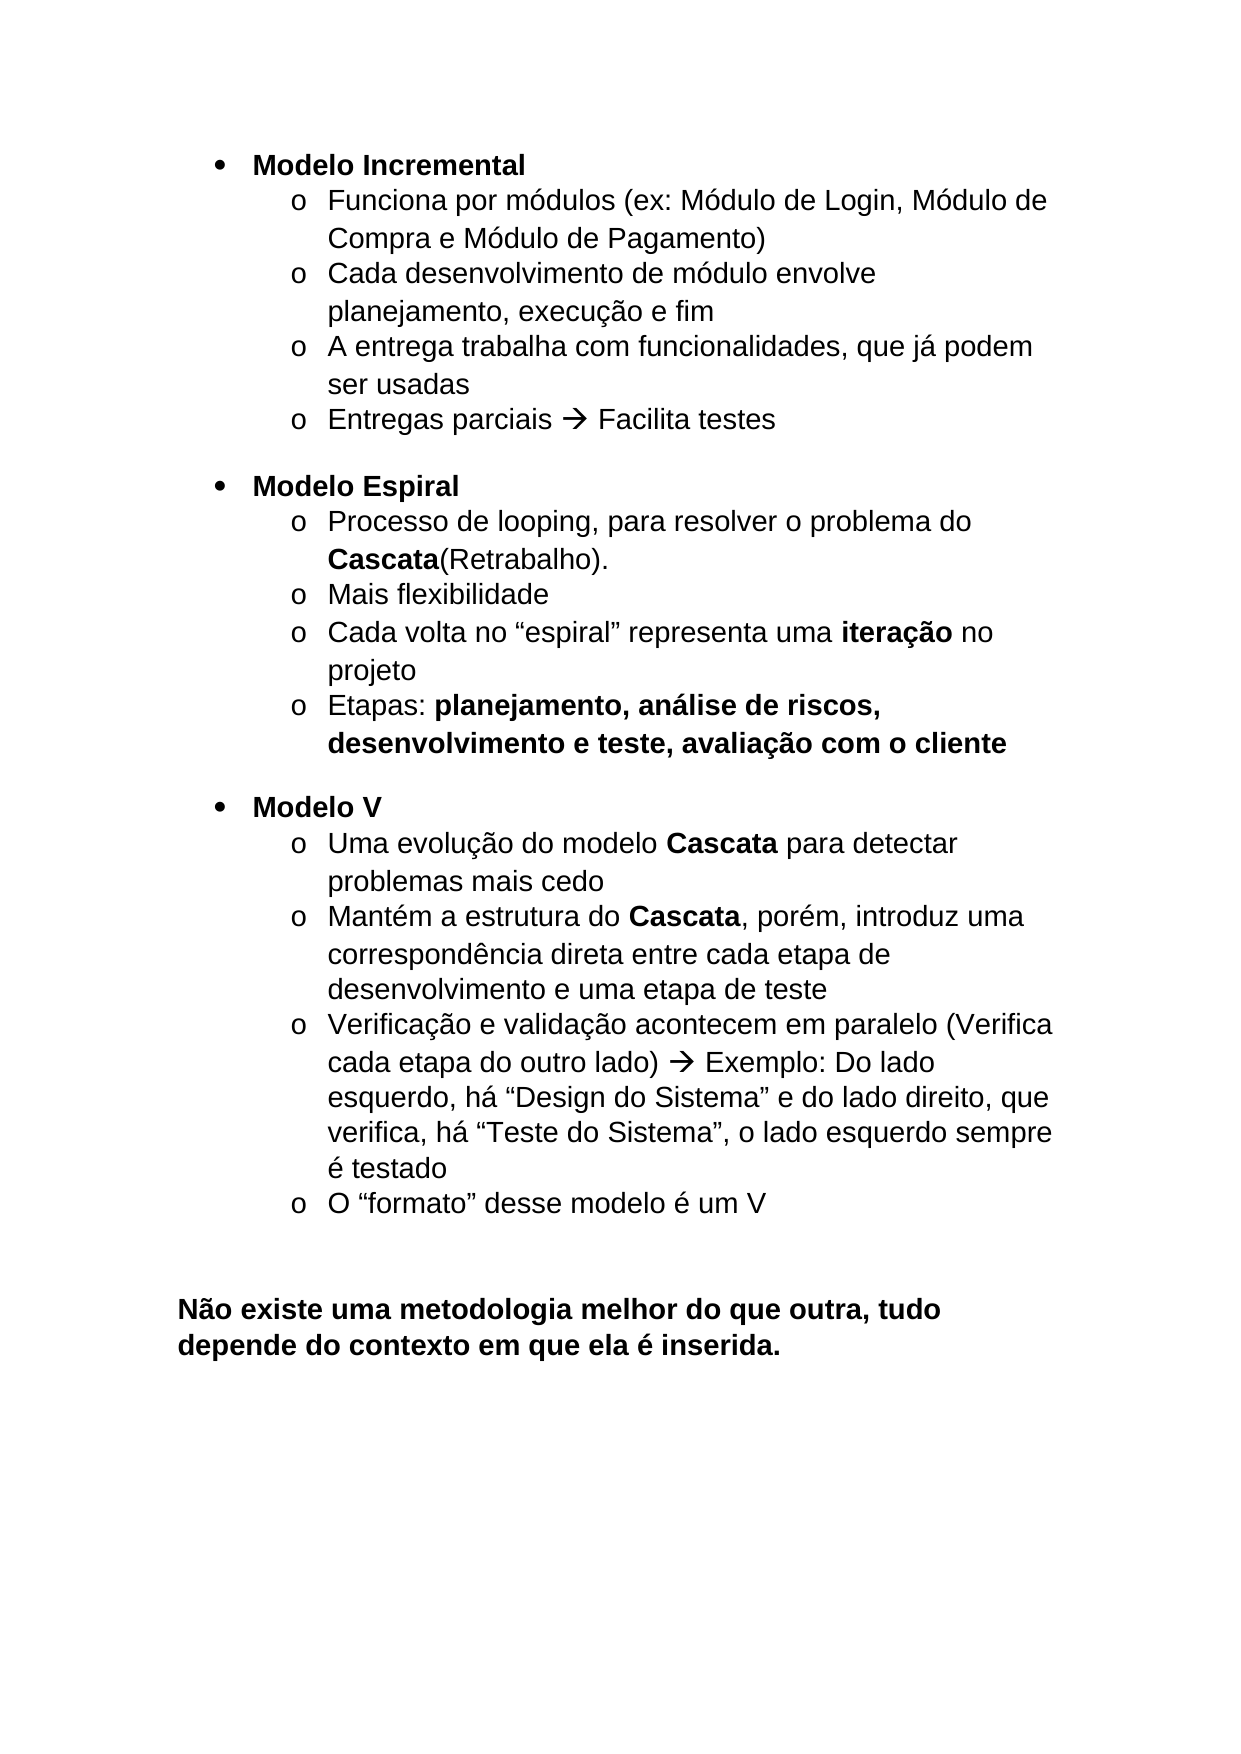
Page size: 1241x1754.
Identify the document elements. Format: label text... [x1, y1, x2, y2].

list Cada desenvolvimento de módulo envolve planejamento, execução e fim [290, 256, 1063, 327]
list Uma evolução do modelo Cascata para detectar problemas mais cedo [290, 826, 1063, 897]
list Mais flexibilidade [290, 577, 1063, 613]
list Funciona por módulos (ex: Módulo de Login, Módulo de Compra e Módulo de Pagamento) [290, 183, 1063, 254]
list Modelo Incremental [215, 148, 1063, 181]
list Etapas: planejamento, análise de riscos, desenvolvimento e teste, avaliação com o cliente [290, 688, 1063, 789]
list O “formato” desse modelo é um V [290, 1186, 1063, 1222]
list Cada volta no “espiral” representa uma iteração no projeto [290, 615, 1063, 687]
list Modelo Espiral [215, 469, 1063, 503]
list Mantém a estrutura do Cascata, porém, introduz uma correspondência direta entre cada etapa de desenvolvimento e uma etapa de teste [290, 899, 1063, 1005]
list A entrega trabalha com funcionalidades, que já podem ser usadas [290, 329, 1063, 400]
list Entregas parciais Facilita testes [290, 402, 1063, 468]
list Processo de looping, para resolver o problema do Cascata(Retrabalho). [290, 504, 1063, 576]
list Modelo V [215, 790, 1063, 824]
text Não existe uma metodologia melhor do que outra, tudo depende do contexto em que ela é inserida. [177, 1292, 1063, 1361]
list Verificação e validação acontecem em paralelo (Verifica cada etapa do outro lado) Exemplo: Do lado esquerdo, há “Design do Sistema” e do lado direito, que verifica, há “Teste do Sistema”, o lado esquerdo sempre é testado [290, 1007, 1063, 1184]
